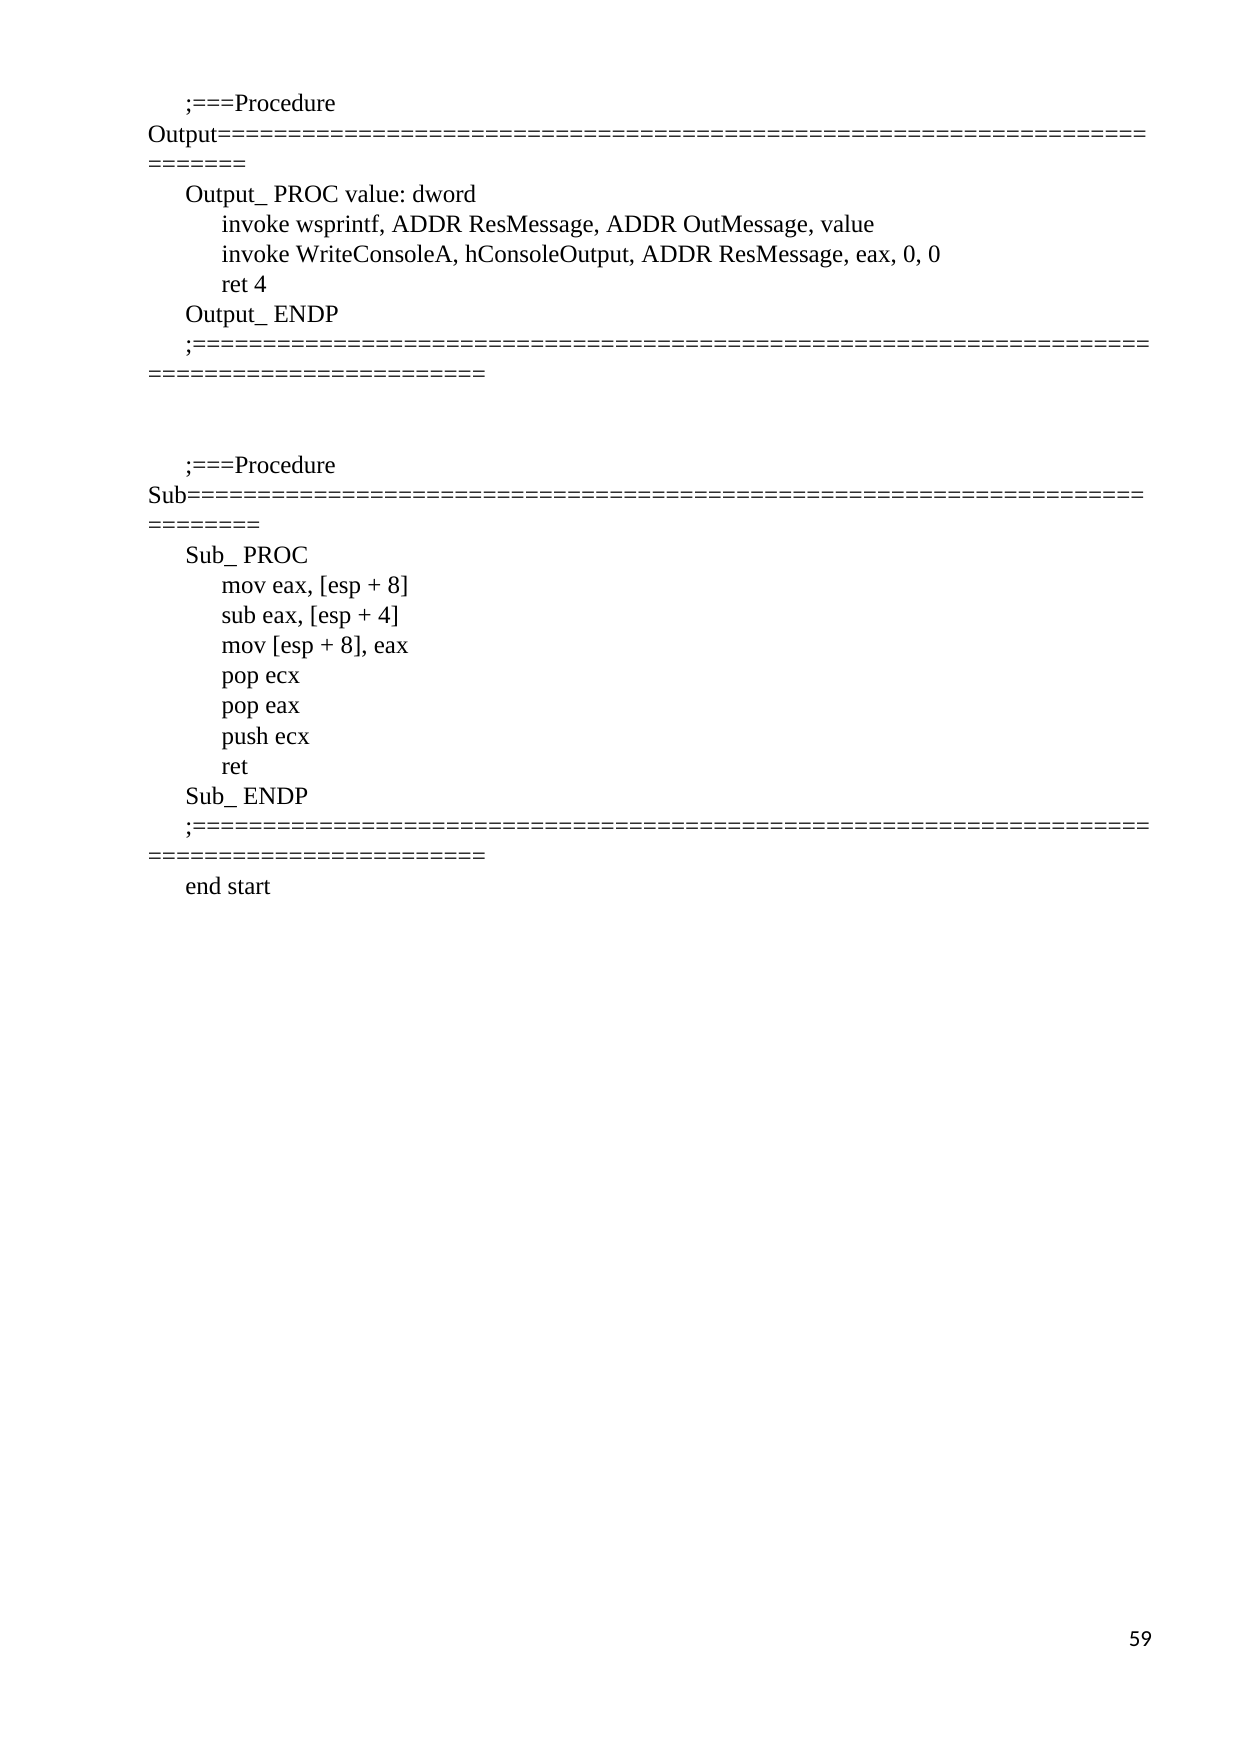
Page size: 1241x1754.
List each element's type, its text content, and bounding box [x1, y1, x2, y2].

text Output_ PROC value: dword [148, 179, 1152, 208]
text Sub_ PROC [148, 540, 1152, 569]
text ;===Procedure Sub============================================================================ [148, 450, 1152, 539]
text Output_ ENDP [148, 299, 1152, 328]
text pop eax [148, 691, 1152, 719]
text Sub_ ENDP [148, 781, 1152, 810]
text ;===Procedure Output========================================================================= [148, 88, 1152, 177]
text ret 4 [148, 269, 1152, 298]
text ret [148, 751, 1152, 779]
text sub eax, [esp + 4] [148, 600, 1152, 629]
text pop ecx [148, 661, 1152, 689]
text push ecx [148, 721, 1152, 749]
text mov eax, [esp + 8] [148, 570, 1152, 599]
text end start [148, 871, 1152, 900]
text ;============================================================================================ [148, 329, 1152, 388]
text mov [esp + 8], eax [148, 630, 1152, 659]
text invoke WriteConsoleA, hConsoleOutput, ADDR ResMessage, eax, 0, 0 [148, 239, 1152, 268]
text invoke wsprintf, ADDR ResMessage, ADDR OutMessage, value [148, 209, 1152, 238]
text ;============================================================================================ [148, 811, 1152, 870]
